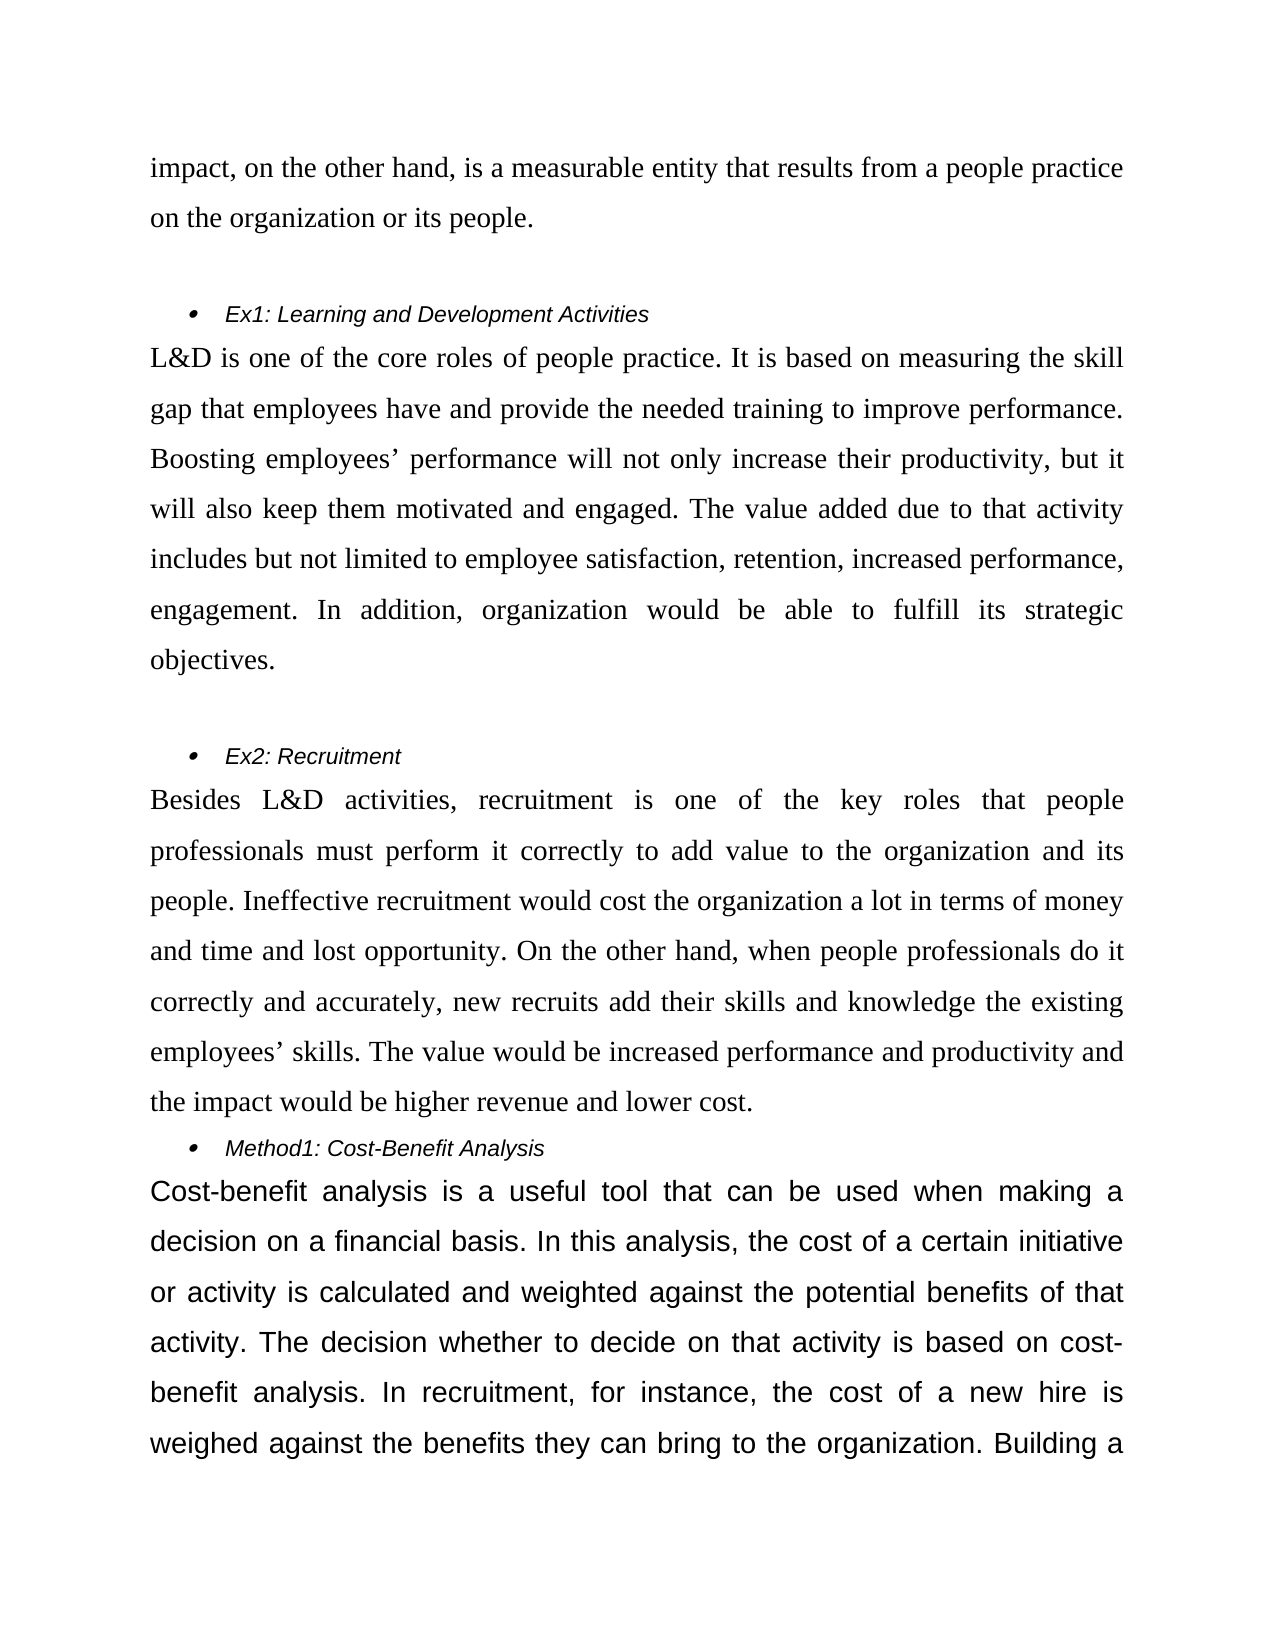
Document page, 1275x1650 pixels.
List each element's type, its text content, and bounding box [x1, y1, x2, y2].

list Method1: Cost-Benefit Analysis [187, 1134, 1125, 1161]
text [150, 150, 1125, 234]
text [150, 1174, 1125, 1459]
text Besides L&D activities, recruitment is one of the key roles that people professionals must perform it correctly to add value to the organization and its people. Ineffective recruitment would cost the organization a lot in terms of money and time and lost opportunity. On the other hand, when people professionals do it correctly and accurately, new recruits add their skills and knowledge the existing employees’ skills. The value would be increased performance and productivity and the impact would be higher revenue and lower cost. [150, 782, 1125, 1118]
list Ex1: Learning and Development Activities [187, 301, 1125, 327]
list Ex2: Recruitment [187, 743, 1125, 769]
text L&D is one of the core roles of people practice. It is based on measuring the skill gap that employees have and provide the needed training to improve performance. Boosting employees’ performance will not only increase their productivity, but it will also keep them motivated and engaged. The value added due to that activity includes but not limited to employee satisfaction, retention, increased performance, engagement. In addition, organization would be able to fulfill its strategic objectives. [150, 340, 1125, 676]
